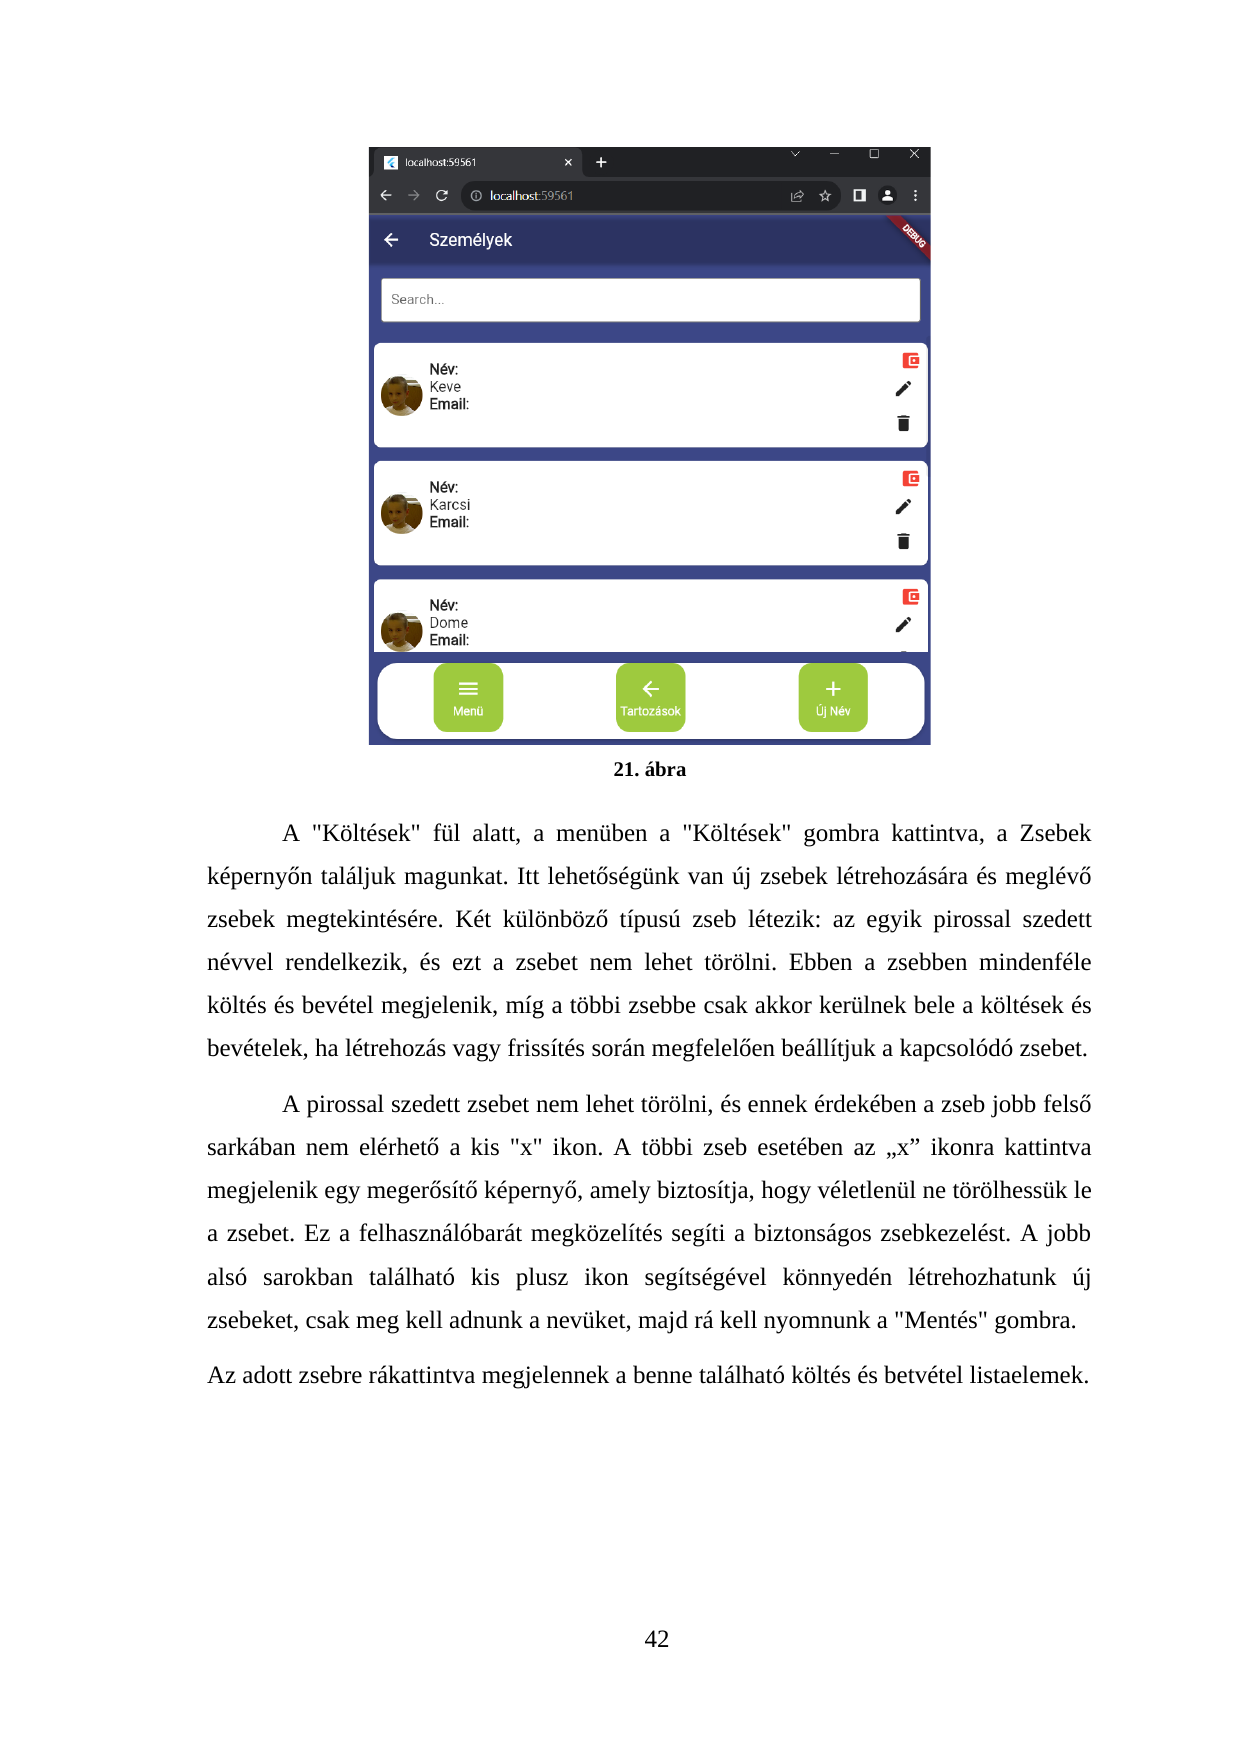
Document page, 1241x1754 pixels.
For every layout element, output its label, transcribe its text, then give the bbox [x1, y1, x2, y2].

text A "Költések" fül alatt, a menüben a "Költések" gombra kattintva, a Zsebek képernyőn találjuk magunkat. Itt lehetőségünk van új zsebek létrehozására és meglévő zsebek megtekintésére. Két különböző típusú zseb létezik: az egyik pirossal szedett névvel rendelkezik, és ezt a zsebet nem lehet törölni. Ebben a zsebben mindenféle költés és bevétel megjelenik, míg a többi zsebbe csak akkor kerülnek bele a költések és bevételek, ha létrehozás vagy frissítés során megfelelően beállítjuk a kapcsolódó zsebet. [207, 818, 1092, 1062]
picture [368, 147, 931, 745]
text A pirossal szedett zsebet nem lehet törölni, és ennek érdekében a zseb jobb felső sarkában nem elérhető a kis "x" ikon. A többi zseb esetében az „x” ikonra kattintva megjelenik egy megerősítő képernyő, amely biztosítja, hogy véletlenül ne törölhessük le a zsebet. Ez a felhasználóbarát megközelítés segíti a biztonságos zsebkezelést. A jobb alsó sarokban található kis plusz ikon segítségével könnyedén létrehozhatunk új zsebeket, csak meg kell adnunk a nevüket, majd rá kell nyomnunk a "Mentés" gombra. [207, 1089, 1092, 1333]
text Az adott zsebre rákattintva megjelennek a benne található költés és betvétel listaelemek. [207, 1360, 1092, 1389]
